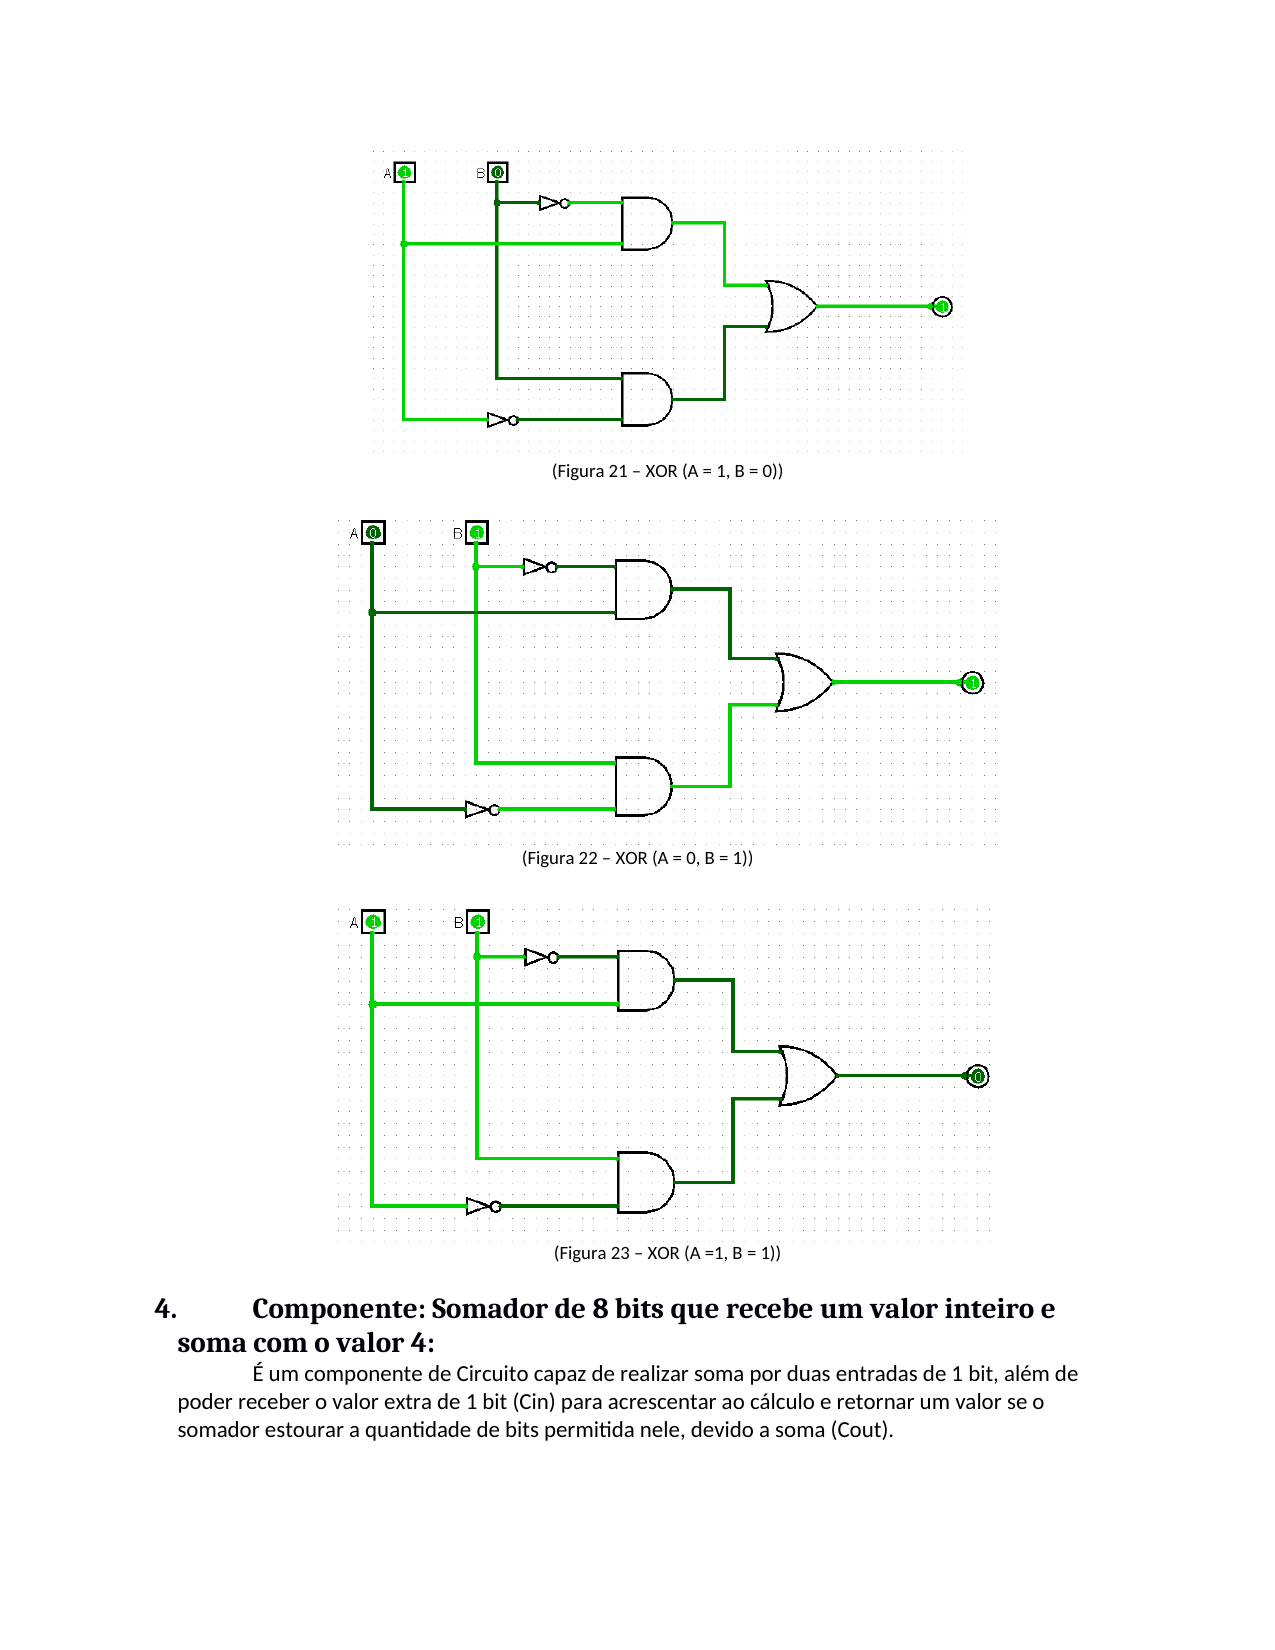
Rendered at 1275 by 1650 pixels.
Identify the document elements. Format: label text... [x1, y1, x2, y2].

text (Figura 21 – XOR (A = 1, B = 0)) [237, 459, 1098, 482]
list Componente: Somador de 8 bits que recebe um valor inteiro e soma com o valor 4: [177, 1292, 1098, 1359]
text (Figura 22 – XOR (A = 0, B = 1)) [177, 847, 1098, 869]
text (Figura 23 – XOR (A =1, B = 1)) [237, 1241, 1098, 1264]
picture [336, 512, 999, 847]
picture [335, 900, 1001, 1242]
picture [369, 147, 966, 459]
text É um componente de Circuito capaz de realizar soma por duas entradas de 1 bit, além de poder receber o valor extra de 1 bit (Cin) para acrescentar ao cálculo e retornar um valor se o somador estourar a quantidade de bits permitida nele, devido a soma (Cout). [177, 1359, 1098, 1443]
